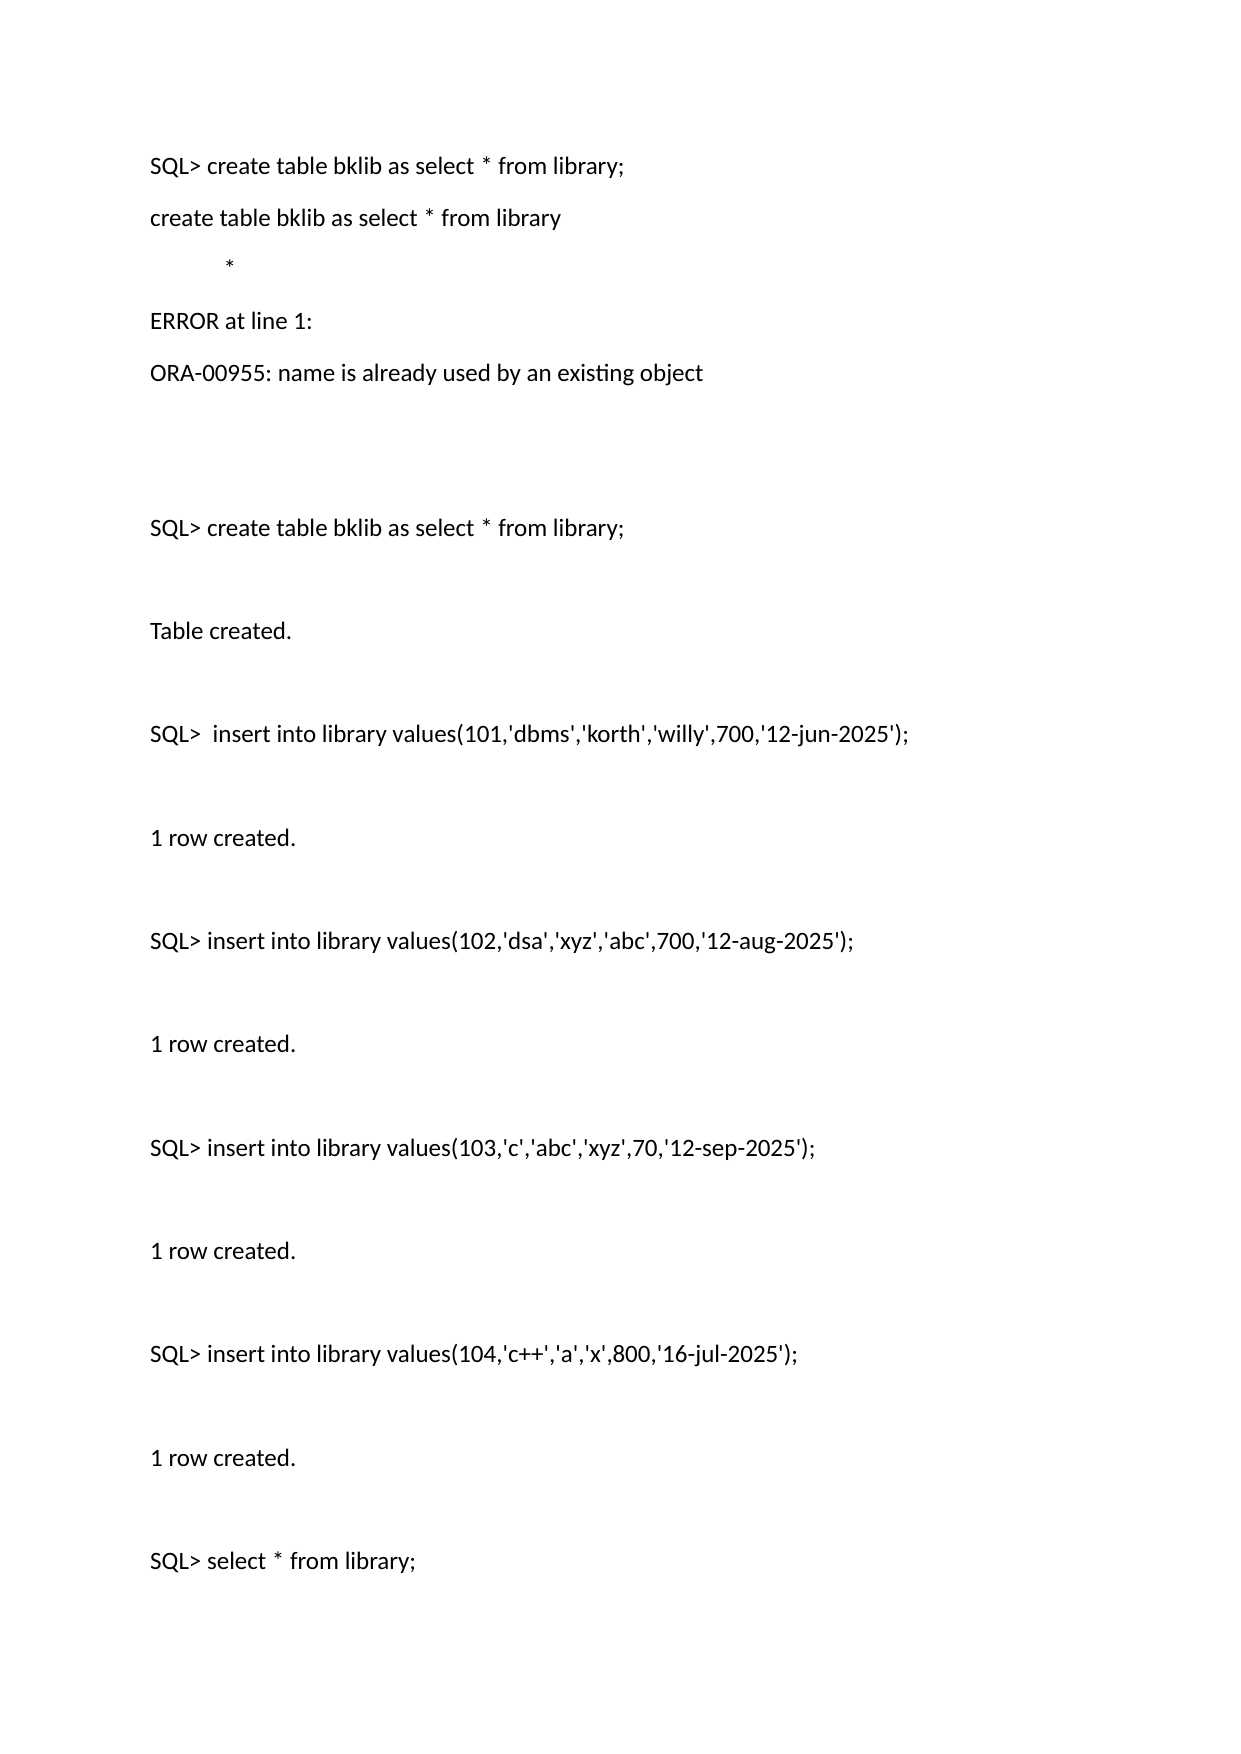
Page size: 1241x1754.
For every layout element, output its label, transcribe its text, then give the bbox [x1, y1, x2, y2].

text SQL> insert into library values(103,'c','abc','xyz',70,'12-sep-2025'); [150, 1132, 1090, 1162]
text 1 row created. [150, 1442, 1090, 1472]
text SQL> select * from library; [150, 1545, 1090, 1576]
text 1 row created. [150, 1028, 1090, 1059]
text ORA-00955: name is already used by an existing object [150, 357, 1090, 387]
text create table bklib as select * from library [150, 202, 1090, 232]
text SQL> create table bklib as select * from library; [150, 150, 1090, 181]
text ERROR at line 1: [150, 305, 1090, 336]
text * [150, 253, 1090, 284]
text Table created. [150, 615, 1090, 646]
text 1 row created. [150, 822, 1090, 852]
text SQL> create table bklib as select * from library; [150, 512, 1090, 542]
text SQL> insert into library values(101,'dbms','korth','willy',700,'12-jun-2025'); [150, 718, 1090, 749]
text SQL> insert into library values(104,'c++','a','x',800,'16-jul-2025'); [150, 1338, 1090, 1369]
text SQL> insert into library values(102,'dsa','xyz','abc',700,'12-aug-2025'); [150, 925, 1090, 956]
text 1 row created. [150, 1235, 1090, 1266]
